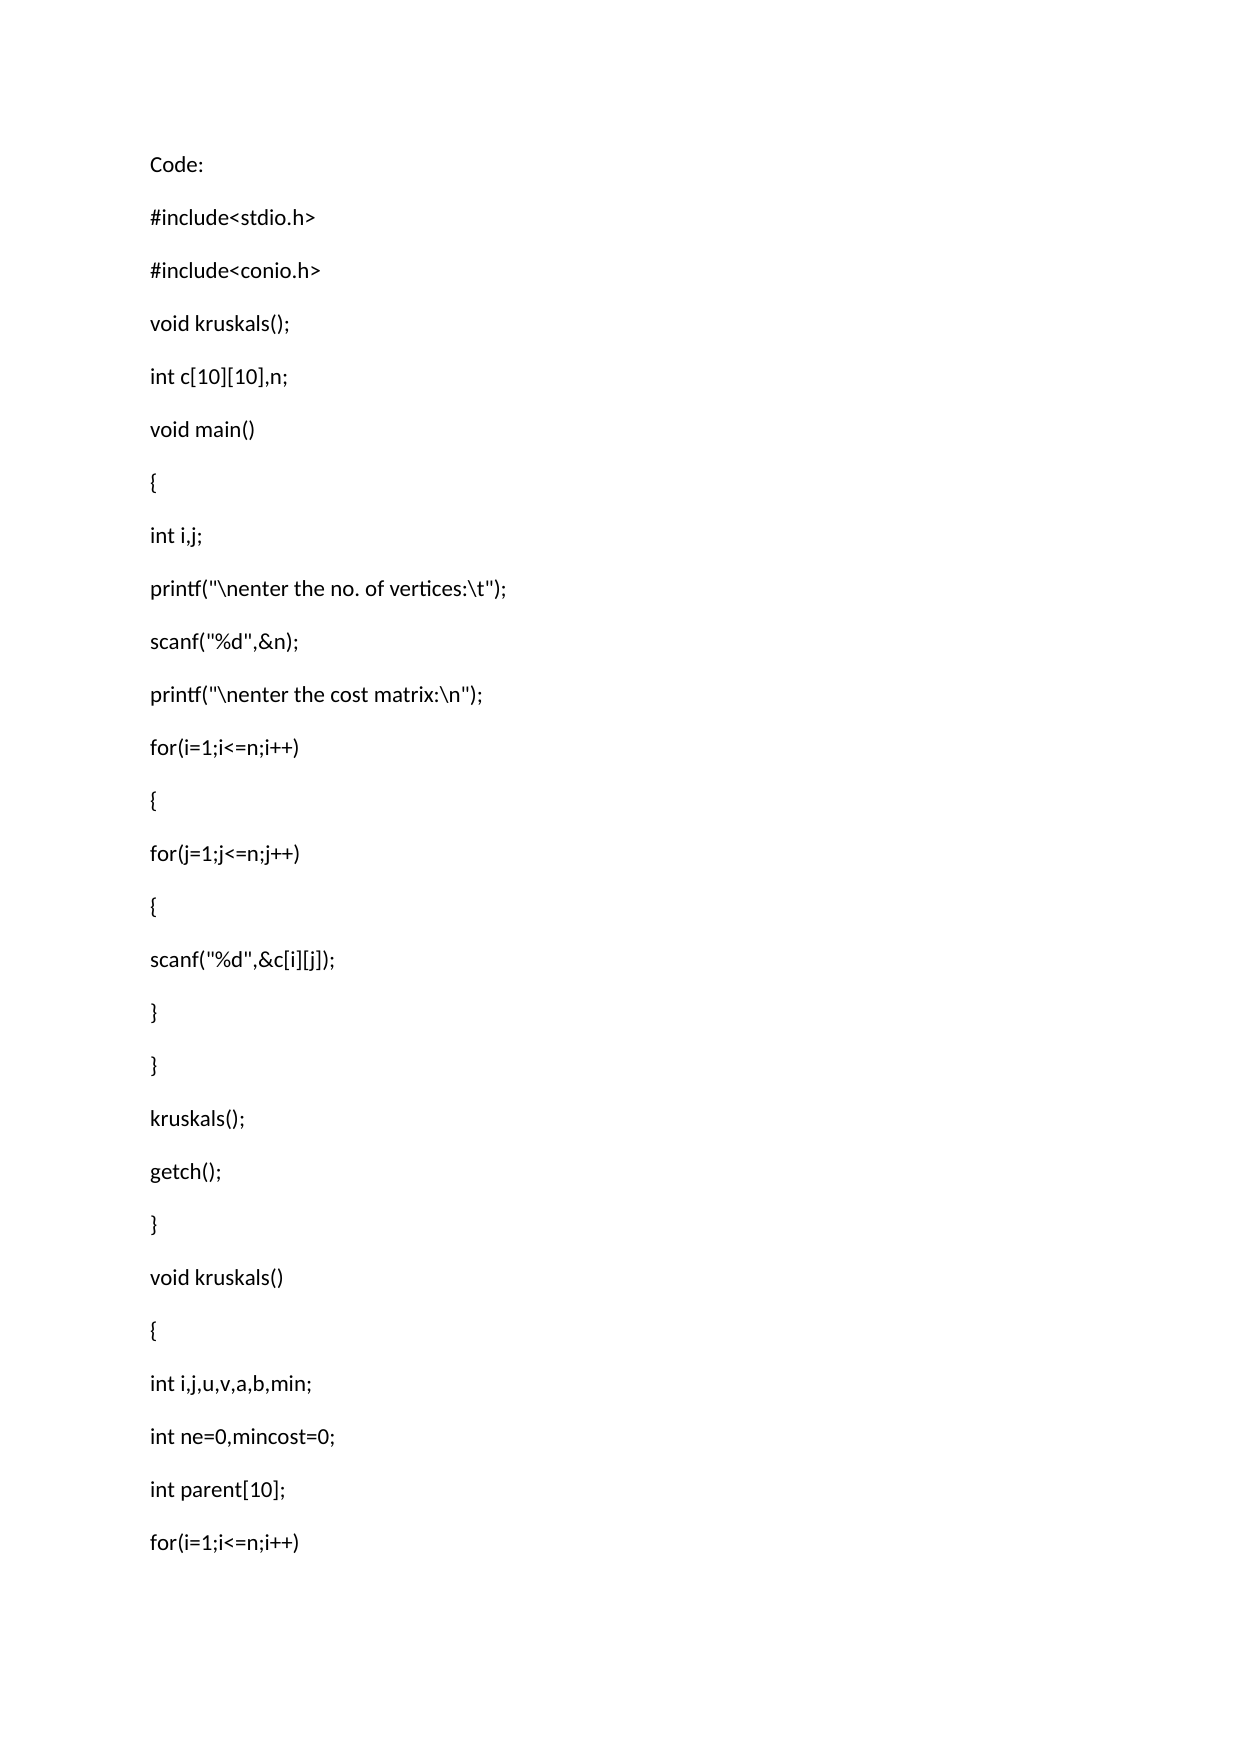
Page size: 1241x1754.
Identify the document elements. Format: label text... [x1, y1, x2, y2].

text { [150, 892, 1090, 920]
text } [150, 1051, 1090, 1079]
text void kruskals() [150, 1263, 1090, 1291]
text int i,j,u,v,a,b,min; [150, 1369, 1090, 1397]
text printf("\nenter the no. of vertices:\t"); [150, 574, 1090, 602]
text kruskals(); [150, 1104, 1090, 1132]
text void main() [150, 415, 1090, 443]
text printf("\nenter the cost matrix:\n"); [150, 680, 1090, 708]
text for(j=1;j<=n;j++) [150, 839, 1090, 867]
text for(i=1;i<=n;i++) [150, 733, 1090, 761]
text { [150, 468, 1090, 496]
text int c[10][10],n; [150, 362, 1090, 390]
text int parent[10]; [150, 1476, 1090, 1503]
text Code: [150, 150, 1090, 178]
text } [150, 998, 1090, 1026]
text int i,j; [150, 521, 1090, 549]
text void kruskals(); [150, 309, 1090, 337]
text { [150, 1316, 1090, 1344]
text for(i=1;i<=n;i++) [150, 1528, 1090, 1557]
text getch(); [150, 1157, 1090, 1185]
text int ne=0,mincost=0; [150, 1422, 1090, 1451]
text scanf("%d",&c[i][j]); [150, 945, 1090, 973]
text scanf("%d",&n); [150, 627, 1090, 655]
text #include<stdio.h> [150, 203, 1090, 231]
text #include<conio.h> [150, 256, 1090, 284]
text { [150, 786, 1090, 814]
text } [150, 1210, 1090, 1238]
